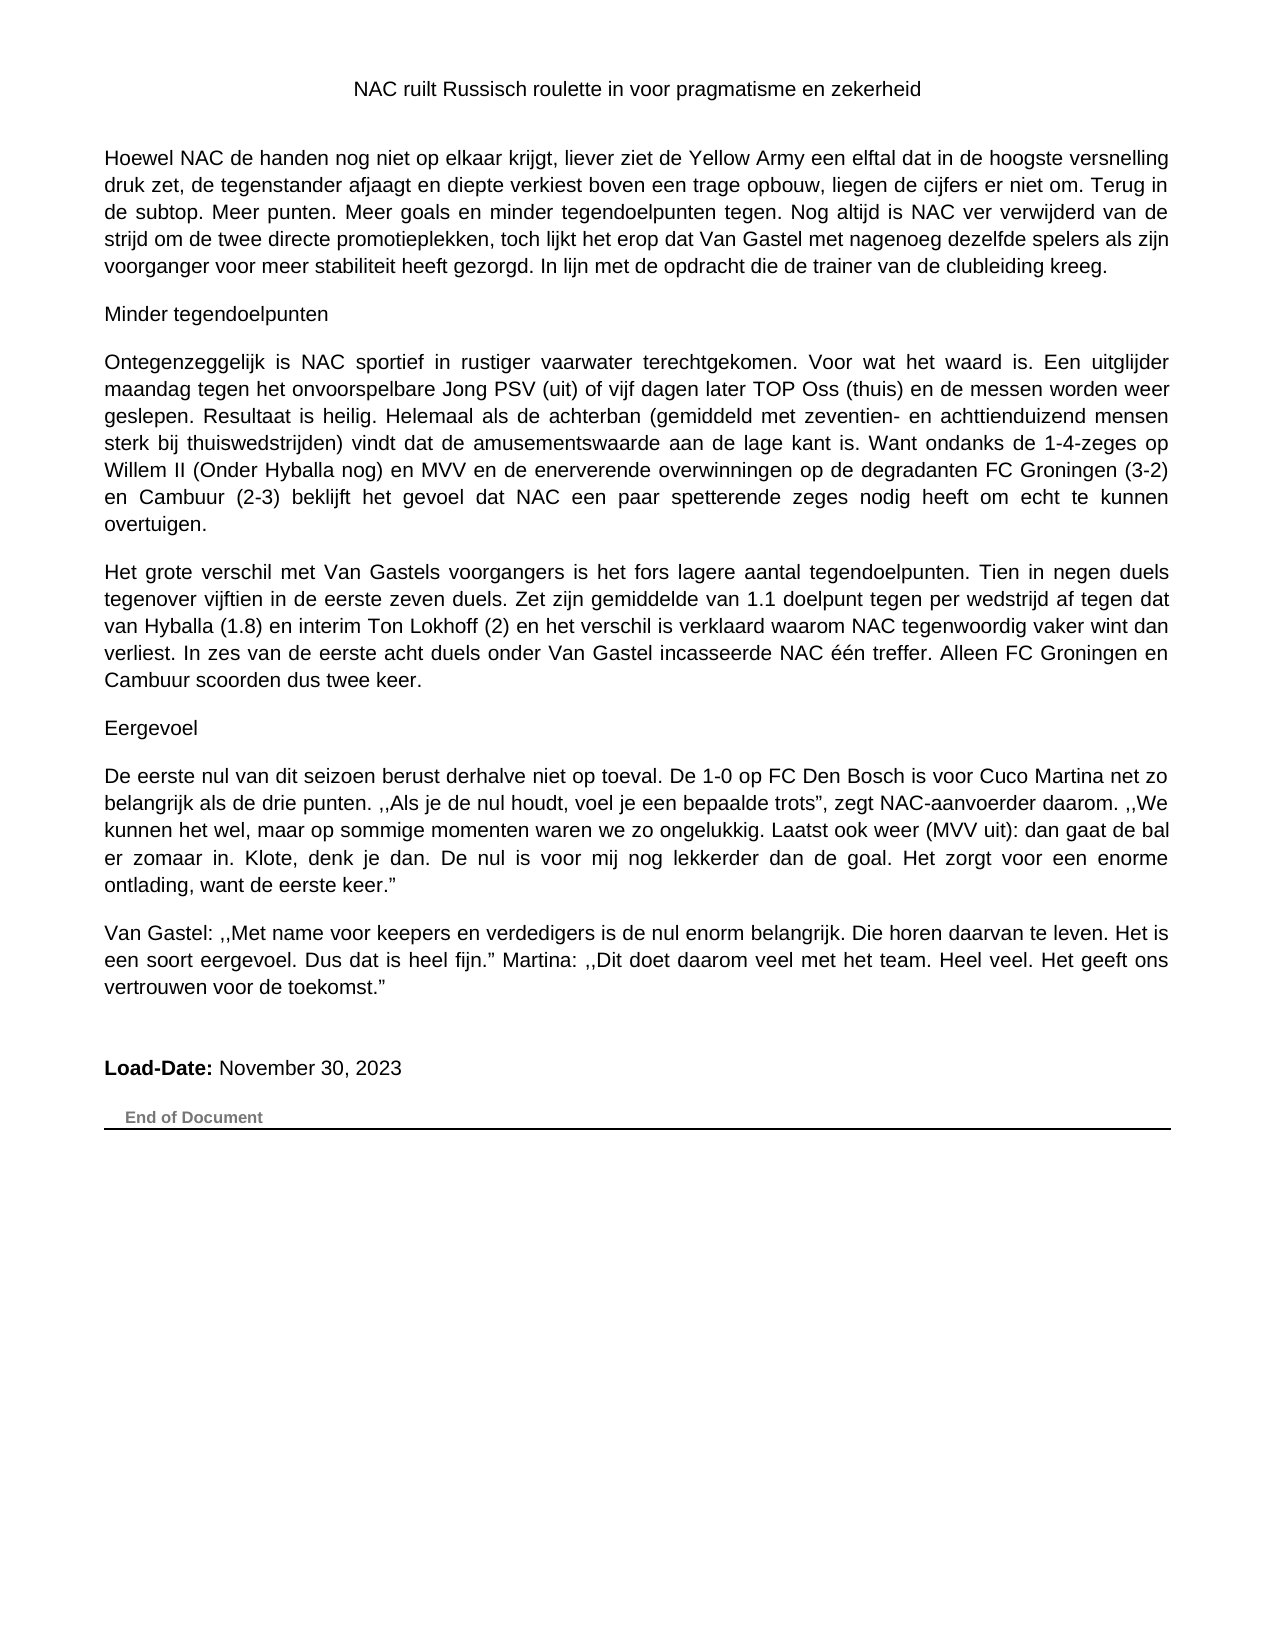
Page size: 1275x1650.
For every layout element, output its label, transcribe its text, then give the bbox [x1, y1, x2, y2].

text Load-Date: November 30, 2023 [104, 1023, 1171, 1079]
text Hoewel NAC de handen nog niet op elkaar krijgt, liever ziet de Yellow Army een elftal dat in de hoogste versnelling druk zet, de tegenstander afjaagt en diepte verkiest boven een trage opbouw, liegen de cijfers er niet om. Terug in de subtop. Meer punten. Meer goals en minder tegendoelpunten tegen. Nog altijd is NAC ver verwijderd van de strijd om de twee directe promotieplekken, toch lijkt het erop dat Van Gastel met nagenoeg dezelfde spelers als zijn voorganger voor meer stabiliteit heeft gezorgd. In lijn met de opdracht die de trainer van de clubleiding kreeg. [104, 142, 1171, 278]
text End of Document [125, 1108, 1171, 1127]
text Van Gastel: ,,Met name voor keepers en verdedigers is de nul enorm belangrijk. Die horen daarvan te leven. Het is een soort eergevoel. Dus dat is heel fijn.” Martina: ,,Dit doet daarom veel met het team. Heel veel. Het geeft ons vertrouwen voor de toekomst.” [104, 917, 1171, 998]
text Eergevoel [104, 713, 1171, 740]
text Ontegenzeggelijk is NAC sportief in rustiger vaarwater terechtgekomen. Voor wat het waard is. Een uitglijder maandag tegen het onvoorspelbare Jong PSV (uit) of vijf dagen later TOP Oss (thuis) en de messen worden weer geslepen. Resultaat is heilig. Helemaal als de achterban (gemiddeld met zeventien- en achttienduizend mensen sterk bij thuiswedstrijden) vindt dat de amusementswaarde aan de lage kant is. Want ondanks de 1-4-zeges op Willem II (Onder Hyballa nog) en MVV en de enerverende overwinningen op de degradanten FC Groningen (3-2) en Cambuur (2-3) beklijft het gevoel dat NAC een paar spetterende zeges nodig heeft om echt te kunnen overtuigen. [104, 346, 1171, 536]
text Het grote verschil met Van Gastels voorgangers is het fors lagere aantal tegendoelpunten. Tien in negen duels tegenover vijftien in de eerste zeven duels. Zet zijn gemiddelde van 1.1 doelpunt tegen per wedstrijd af tegen dat van Hyballa (1.8) en interim Ton Lokhoff (2) en het verschil is verklaard waarom NAC tegenwoordig vaker wint dan verliest. In zes van de eerste acht duels onder Van Gastel incasseerde NAC één treffer. Alleen FC Groningen en Cambuur scoorden dus twee keer. [104, 557, 1171, 692]
text De eerste nul van dit seizoen berust derhalve niet op toeval. De 1-0 op FC Den Bosch is voor Cuco Martina net zo belangrijk als de drie punten. ,,Als je de nul houdt, voel je een bepaalde trots”, zegt NAC-aanvoerder daarom. ,,We kunnen het wel, maar op sommige momenten waren we zo ongelukkig. Laatst ook weer (MVV uit): dan gaat de bal er zomaar in. Klote, denk je dan. De nul is voor mij nog lekkerder dan de goal. Het zorgt voor een enorme ontlading, want de eerste keer.” [104, 761, 1171, 896]
text Minder tegendoelpunten [104, 298, 1171, 326]
